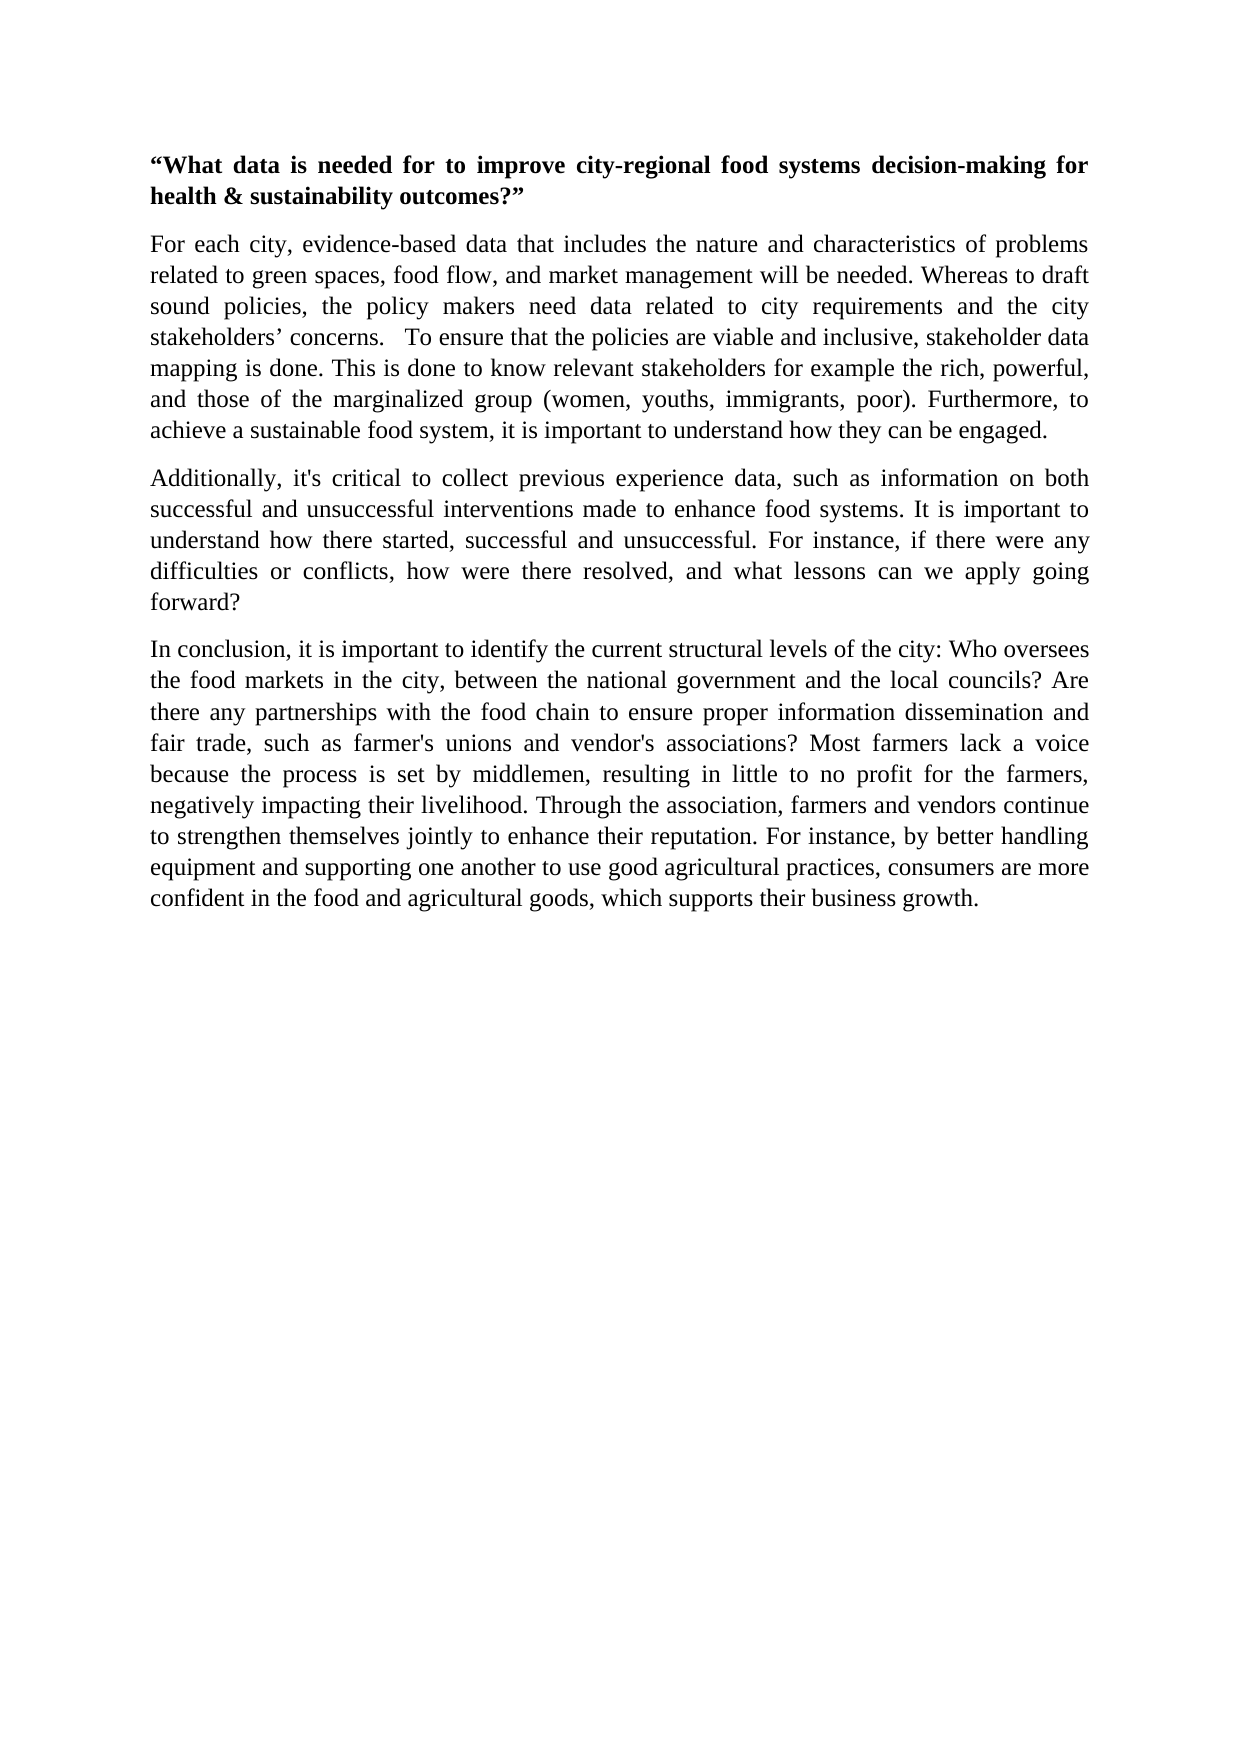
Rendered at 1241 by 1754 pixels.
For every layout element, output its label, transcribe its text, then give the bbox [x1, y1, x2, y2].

text For each city, evidence-based data that includes the nature and characteristics of problems related to green spaces, food flow, and market management will be needed. Whereas to draft sound policies, the policy makers need data related to city requirements and the city stakeholders’ concerns. To ensure that the policies are viable and inclusive, stakeholder data mapping is done. This is done to know relevant stakeholders for example the rich, powerful, and those of the marginalized group (women, youths, immigrants, poor). Furthermore, to achieve a sustainable food system, it is important to understand how they can be engaged. [150, 229, 1090, 444]
text In conclusion, it is important to identify the current structural levels of the city: Who oversees the food markets in the city, between the national government and the local councils? Are there any partnerships with the food chain to ensure proper information dissemination and fair trade, such as farmer's unions and vendor's associations? Most farmers lack a voice because the process is set by middlemen, resulting in little to no profit for the farmers, negatively impacting their livelihood. Through the association, farmers and vendors continue to strengthen themselves jointly to enhance their reputation. For instance, by better handling equipment and supporting one another to use good agricultural practices, consumers are more confident in the food and agricultural goods, which supports their business growth. [150, 634, 1090, 912]
text Additionally, it's critical to collect previous experience data, such as information on both successful and unsuccessful interventions made to enhance food systems. It is important to understand how there started, successful and unsuccessful. For instance, if there were any difficulties or conflicts, how were there resolved, and what lessons can we apply going forward? [150, 463, 1090, 616]
text “What data is needed for to improve city-regional food systems decision-making for health & sustainability outcomes?” [150, 150, 1090, 210]
